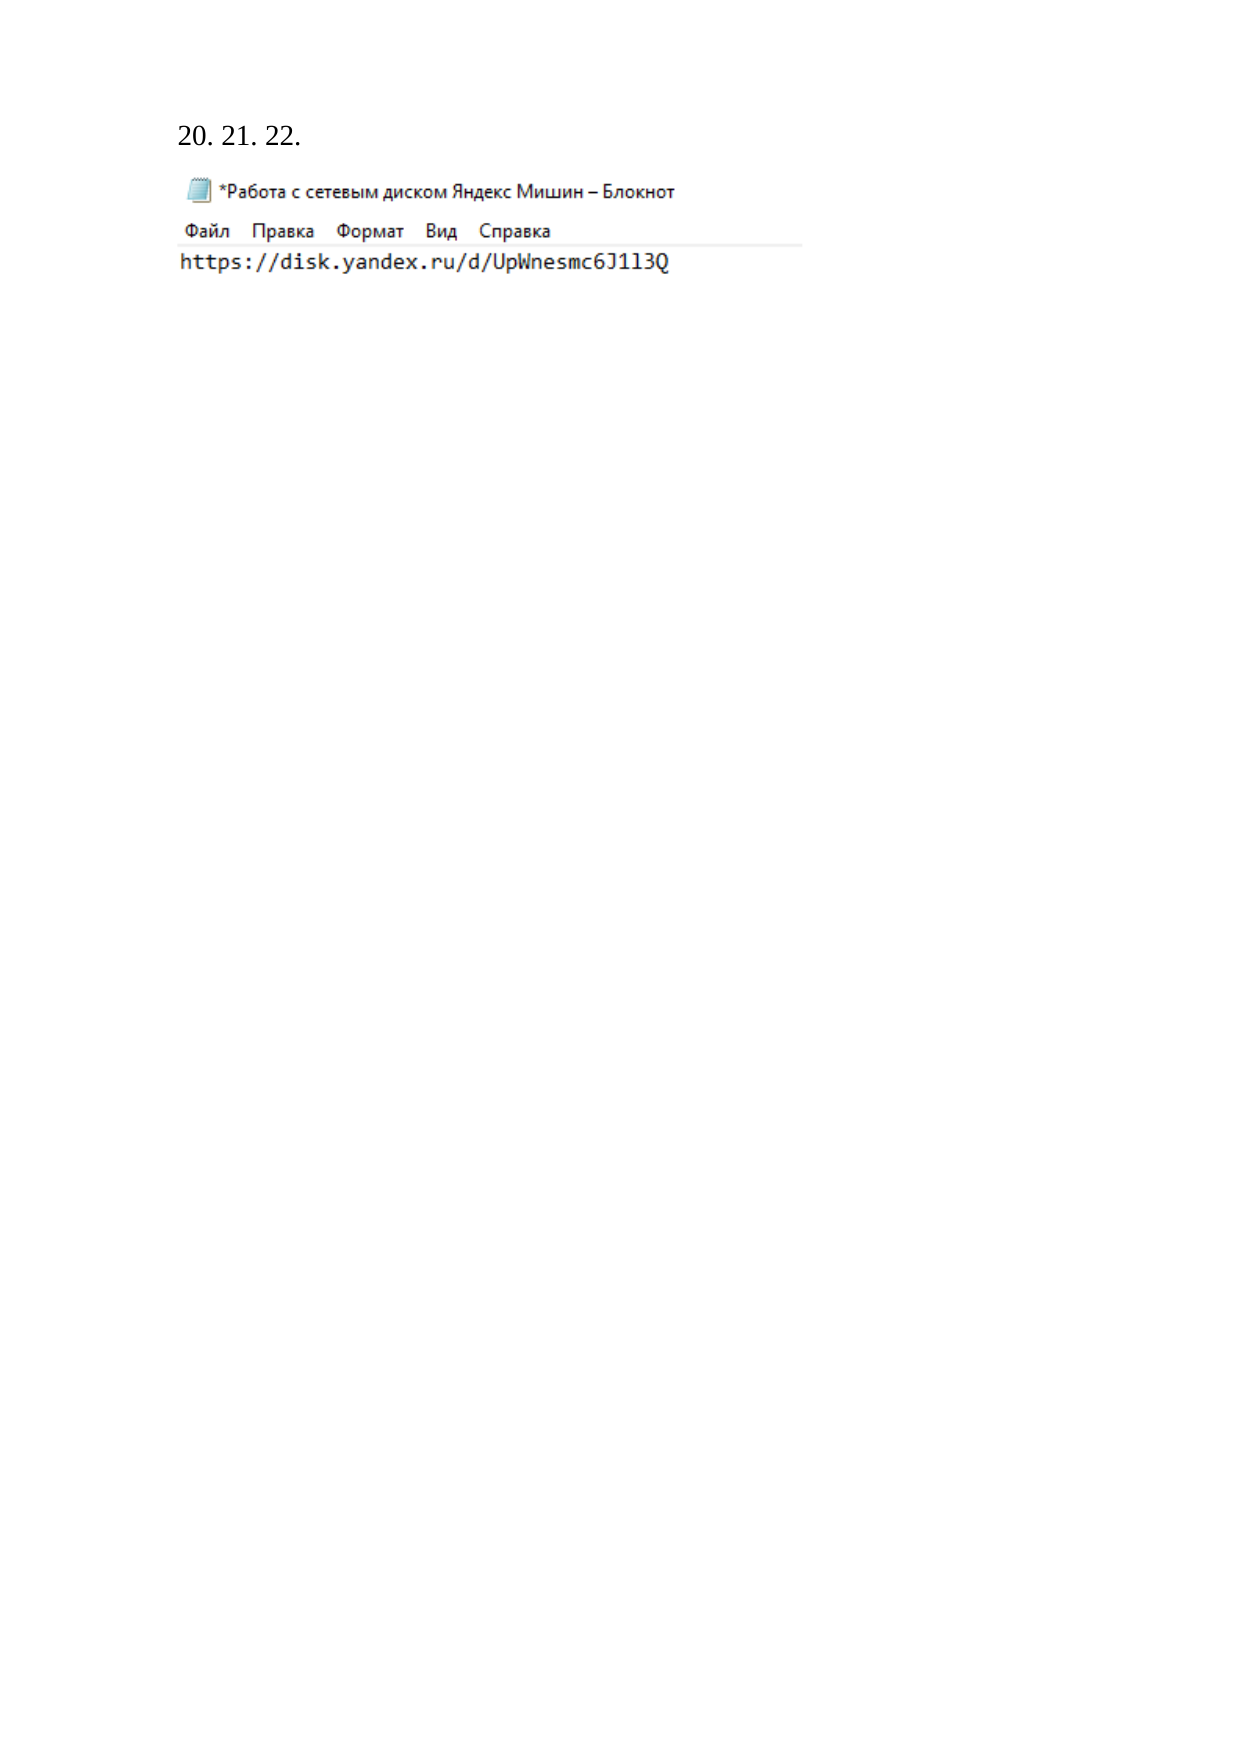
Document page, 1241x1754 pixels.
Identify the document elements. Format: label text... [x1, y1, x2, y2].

picture [177, 171, 803, 318]
text 20. 21. 22. [177, 118, 1152, 152]
